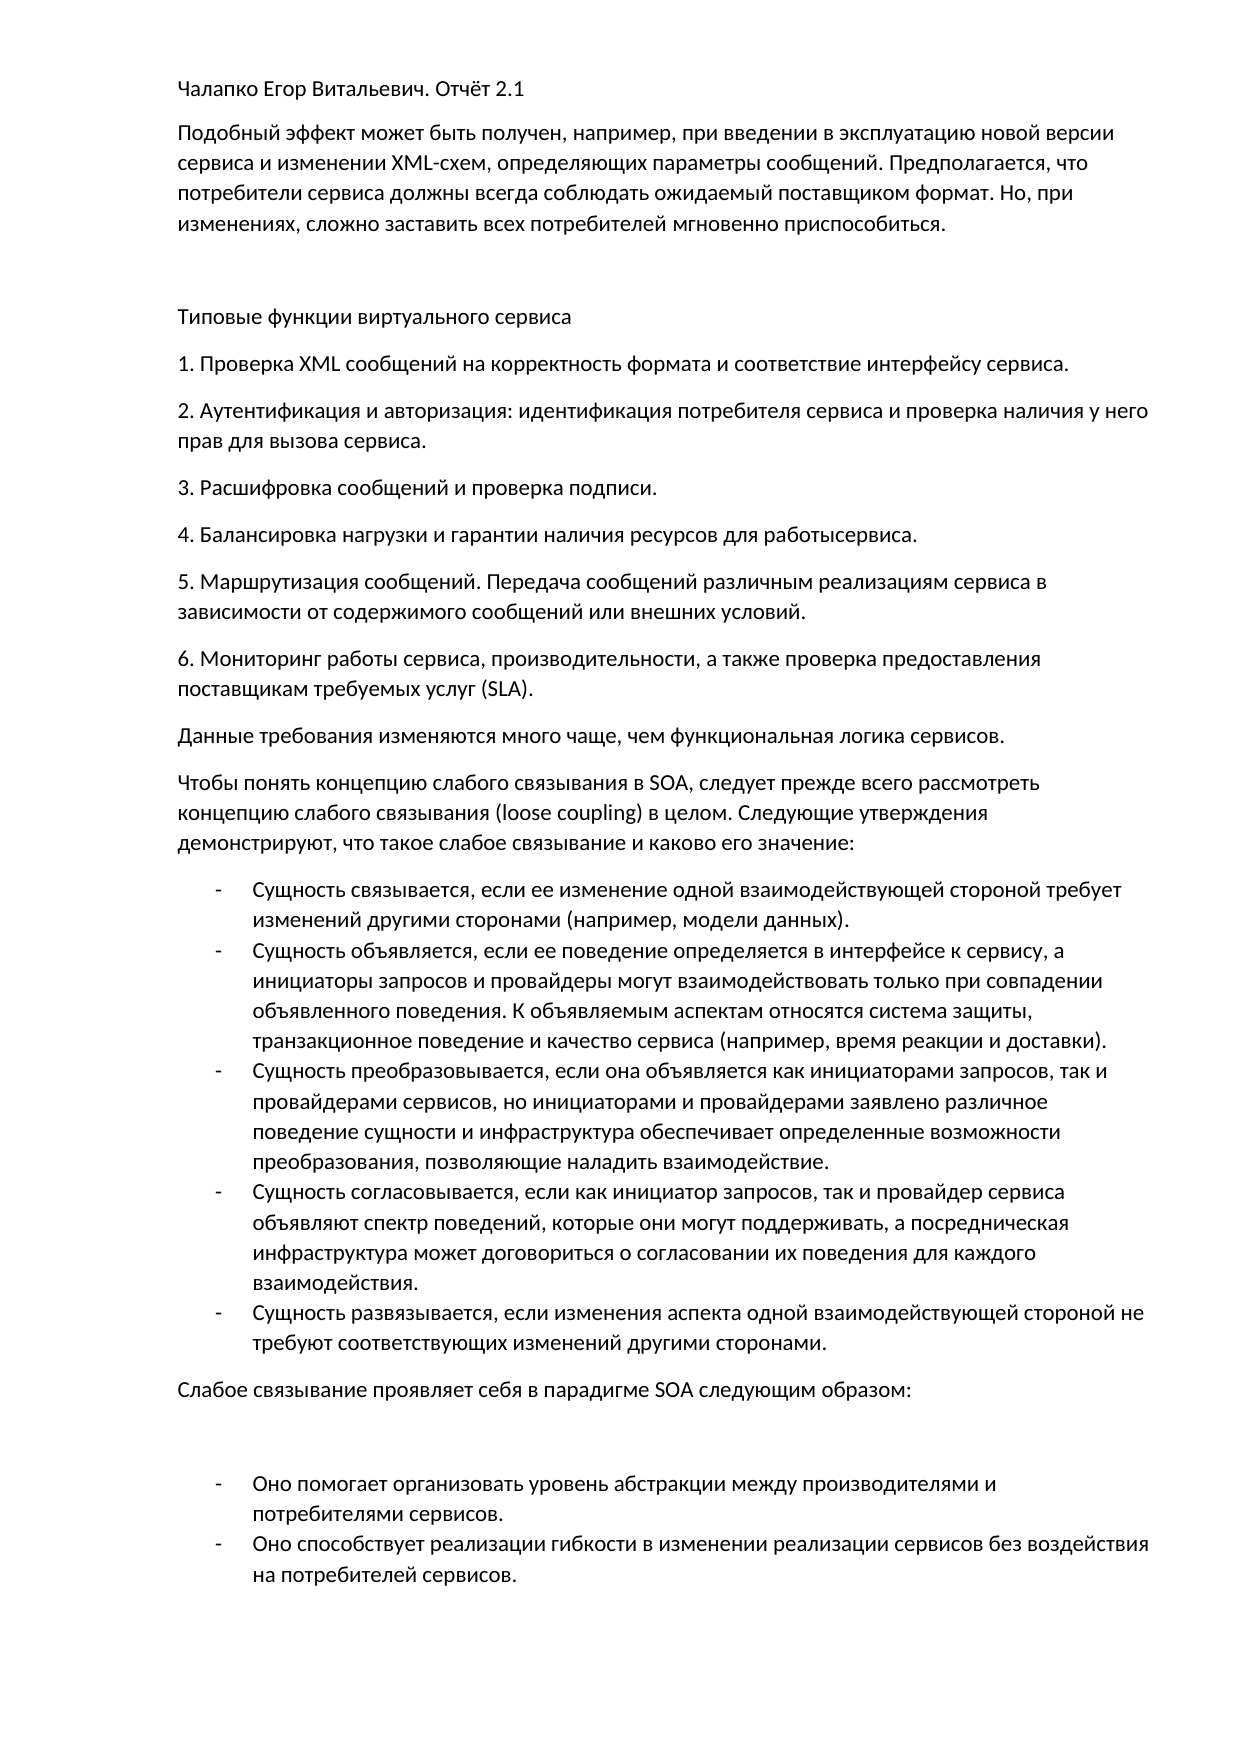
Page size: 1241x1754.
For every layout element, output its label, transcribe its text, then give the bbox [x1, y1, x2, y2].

text 3. Расшифровка сообщений и проверка подписи. [177, 473, 1152, 501]
text 2. Аутентификация и авторизация: идентификация потребителя сервиса и проверка наличия у него прав для вызова сервиса. [177, 396, 1152, 454]
list Сущность преобразовывается, если она объявляется как инициаторами запросов, так и провайдерами сервисов, но инициаторами и провайдерами заявлено различное поведение сущности и инфраструктура обеспечивает определенные возможности преобразования, позволяющие наладить взаимодействие. [215, 1057, 1152, 1175]
list Сущность развязывается, если изменения аспекта одной взаимодействующей стороной не требуют соответствующих изменений другими сторонами. [215, 1298, 1152, 1357]
text Чтобы понять концепцию слабого связывания в SOA, следует прежде всего рассмотреть концепцию слабого связывания (loose coupling) в целом. Следующие утверждения демонстрируют, что такое слабое связывание и каково его значение: [177, 768, 1152, 857]
list Сущность связывается, если ее изменение одной взаимодействующей стороной требует изменений другими сторонами (например, модели данных). [215, 875, 1152, 934]
list Оно способствует реализации гибкости в изменении реализации сервисов без воздействия на потребителей сервисов. [215, 1529, 1152, 1588]
text 6. Мониторинг работы сервиса, производительности, а также проверка предоставления поставщикам требуемых услуг (SLA). [177, 644, 1152, 702]
text 1. Проверка XML сообщений на корректность формата и соответствие интерфейсу сервиса. [177, 349, 1152, 377]
list Оно помогает организовать уровень абстракции между производителями и потребителями сервисов. [215, 1469, 1152, 1527]
text Типовые функции виртуального сервиса [177, 302, 1152, 331]
list Сущность объявляется, если ее поведение определяется в интерфейсе к сервису, а инициаторы запросов и провайдеры могут взаимодействовать только при совпадении объявленного поведения. К объявляемым аспектам относятся система защиты, транзакционное поведение и качество сервиса (например, время реакции и доставки). [215, 936, 1152, 1054]
text Слабое связывание проявляет себя в парадигме SOA следующим образом: [177, 1375, 1152, 1403]
text Данные требования изменяются много чаще, чем функциональная логика сервисов. [177, 721, 1152, 749]
list Сущность согласовывается, если как инициатор запросов, так и провайдер сервиса объявляют спектр поведений, которые они могут поддерживать, а посредническая инфраструктура может договориться о согласовании их поведения для каждого взаимодействия. [215, 1177, 1152, 1296]
text 5. Маршрутизация сообщений. Передача сообщений различным реализациям сервиса в зависимости от содержимого сообщений или внешних условий. [177, 567, 1152, 625]
text Подобный эффект может быть получен, например, при введении в эксплуатацию новой версии сервиса и изменении XML-схем, определяющих параметры сообщений. Предполагается, что потребители сервиса должны всегда соблюдать ожидаемый поставщиком формат. Но, при изменениях, сложно заставить всех потребителей мгновенно приспособиться. [177, 118, 1152, 237]
text 4. Балансировка нагрузки и гарантии наличия ресурсов для работысервиса. [177, 520, 1152, 548]
